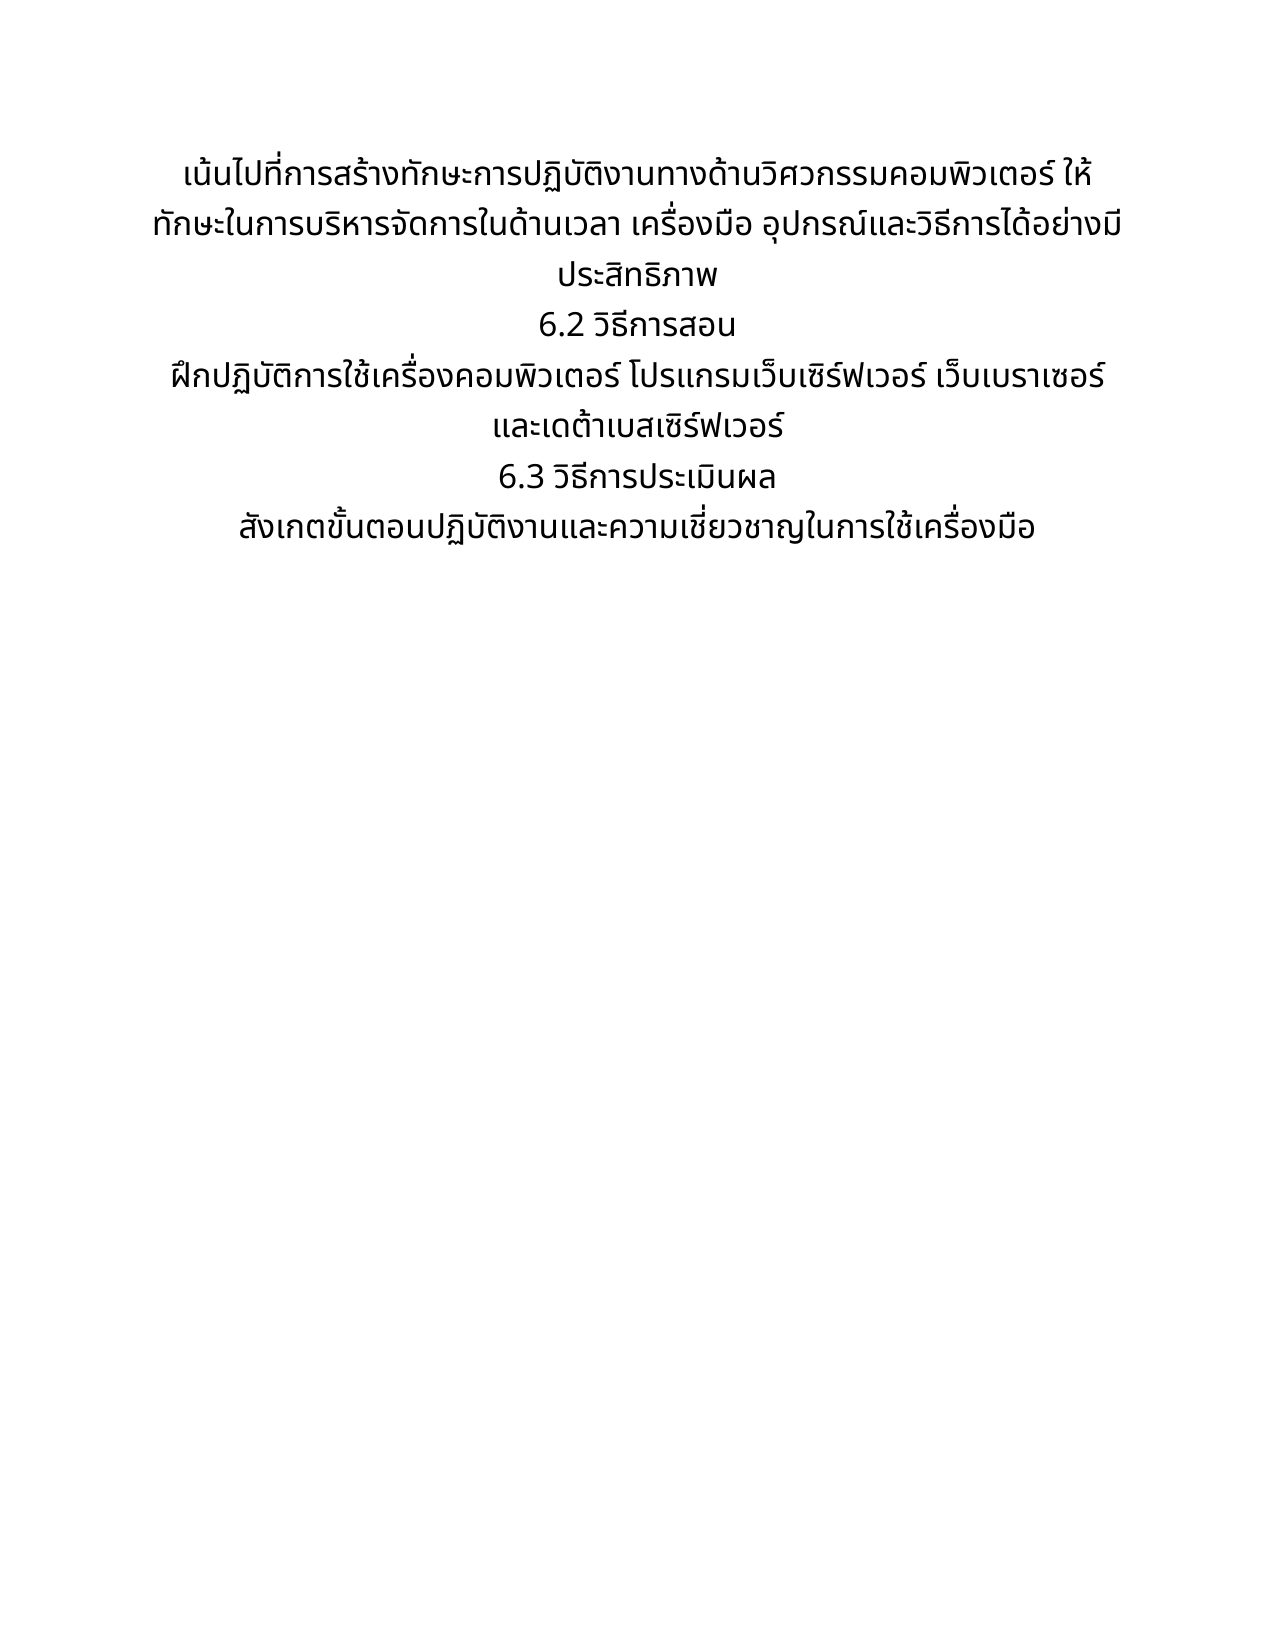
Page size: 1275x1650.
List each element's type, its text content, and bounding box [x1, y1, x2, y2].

text สังเกตขั้นตอนปฏิบัติงานและความเชี่ยวชาญในการใช้เครื่องมือ [150, 503, 1125, 554]
text ฝึกปฏิบัติการใช้เครื่องคอมพิวเตอร์ โปรแกรมเว็บเซิร์ฟเวอร์ เว็บเบราเซอร์ และเดต้าเบสเซิร์ฟเวอร์ [150, 352, 1125, 453]
text 6.2 วิธีการสอน [150, 301, 1125, 352]
text 6.3 วิธีการประเมินผล [150, 453, 1125, 503]
text เน้นไปที่การสร้างทักษะการปฏิบัติงานทางด้านวิศวกรรมคอมพิวเตอร์ ให้ทักษะในการบริหารจัดการในด้านเวลา เครื่องมือ อุปกรณ์และวิธีการได้อย่างมีประสิทธิภาพ [150, 150, 1125, 301]
